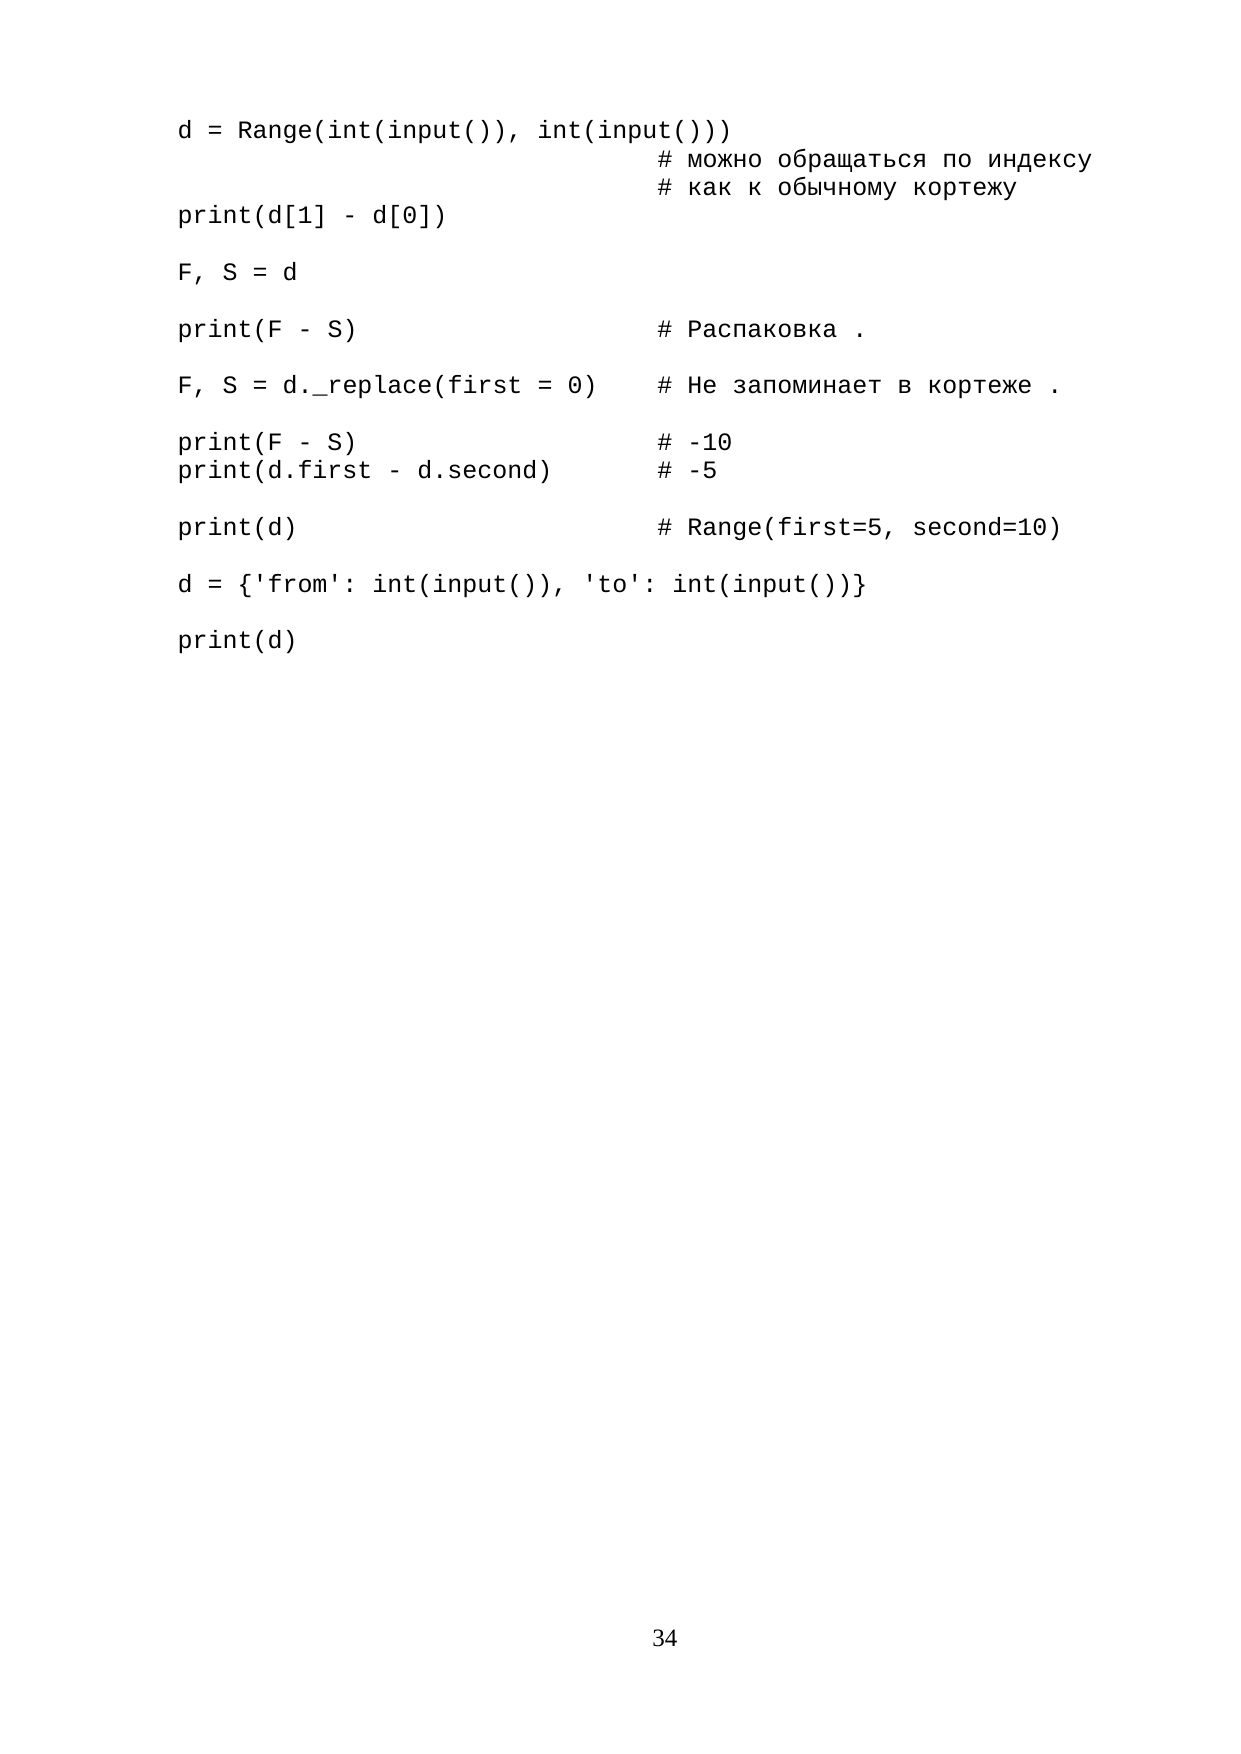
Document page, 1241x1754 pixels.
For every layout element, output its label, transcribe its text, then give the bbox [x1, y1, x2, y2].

text print(d.first - d.second) # -5 [177, 458, 1152, 486]
text # можно обращаться по индексу [177, 146, 1152, 175]
text print(F - S) # -10 [177, 430, 1152, 458]
text F, S = d._replace(first = 0) # Не запоминает в кортеже . [177, 373, 1152, 401]
text print(F - S) # Распаковка . [177, 316, 1152, 345]
text print(d[1] - d[0]) [177, 203, 1152, 231]
text d = Range(int(input()), int(input())) [177, 118, 1152, 146]
text d = {'from': int(input()), 'to': int(input())} [177, 571, 1152, 600]
text # как к обычному кортежу [177, 175, 1152, 203]
text F, S = d [177, 260, 1152, 288]
text print(d) # Range(first=5, second=10) [177, 515, 1152, 543]
text print(d) [177, 628, 1152, 656]
